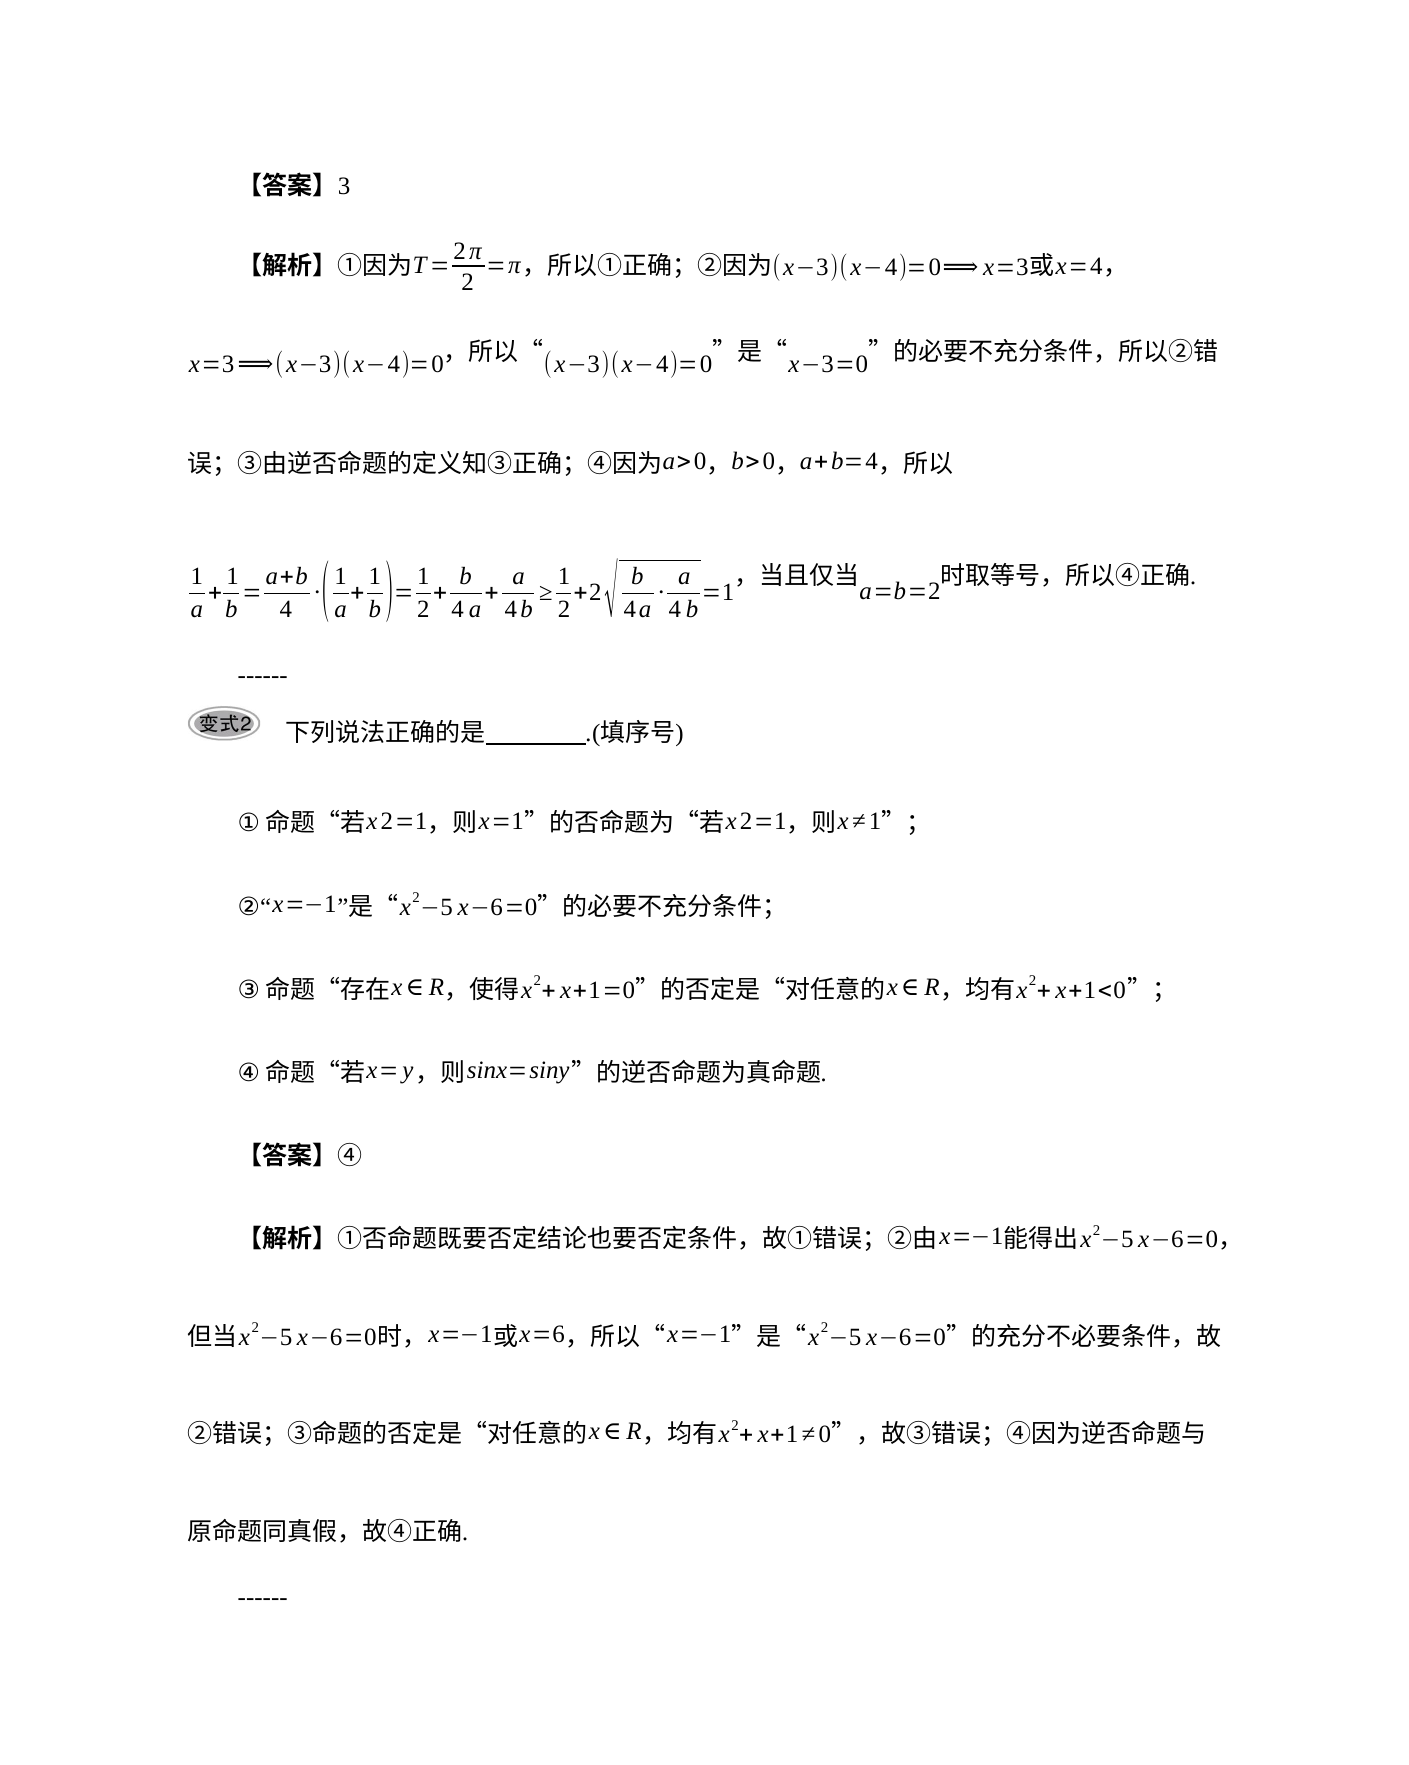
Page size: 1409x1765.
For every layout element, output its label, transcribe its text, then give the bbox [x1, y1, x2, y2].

text 【答案】3 [187, 151, 1221, 216]
text 【解析】①否命题既要否定结论也要否定条件，故①错误；②由能得出，但当时，或，所以“”是“”的充分不必要条件，故②错误；③命题的否定是“对任意的，均有”，故③错误；④因为逆否命题与原命题同真假，故④正确. [187, 1204, 1221, 1562]
text 【解析】①因为，所以①正确；②因为或，，所以“”是“”的必要不充分条件，所以②错误；③由逆否命题的定义知③正确；④因为，，，所以，当且仅当时取等号，所以④正确. [187, 234, 1221, 640]
text ------ [187, 658, 1221, 691]
text ③命题“存在，使得”的否定是“对任意的，均有”； [187, 955, 1221, 1020]
text 下列说法正确的是 .(填序号) [187, 705, 1221, 770]
picture [187, 705, 261, 741]
text ④命题“若，则”的逆否命题为真命题. [187, 1038, 1221, 1103]
text 【答案】④ [187, 1121, 1221, 1186]
text ②“”是“”的必要不充分条件； [187, 872, 1221, 937]
text ①命题“若，则”的否命题为“若，则”； [187, 788, 1221, 853]
text ------ [187, 1580, 1221, 1612]
